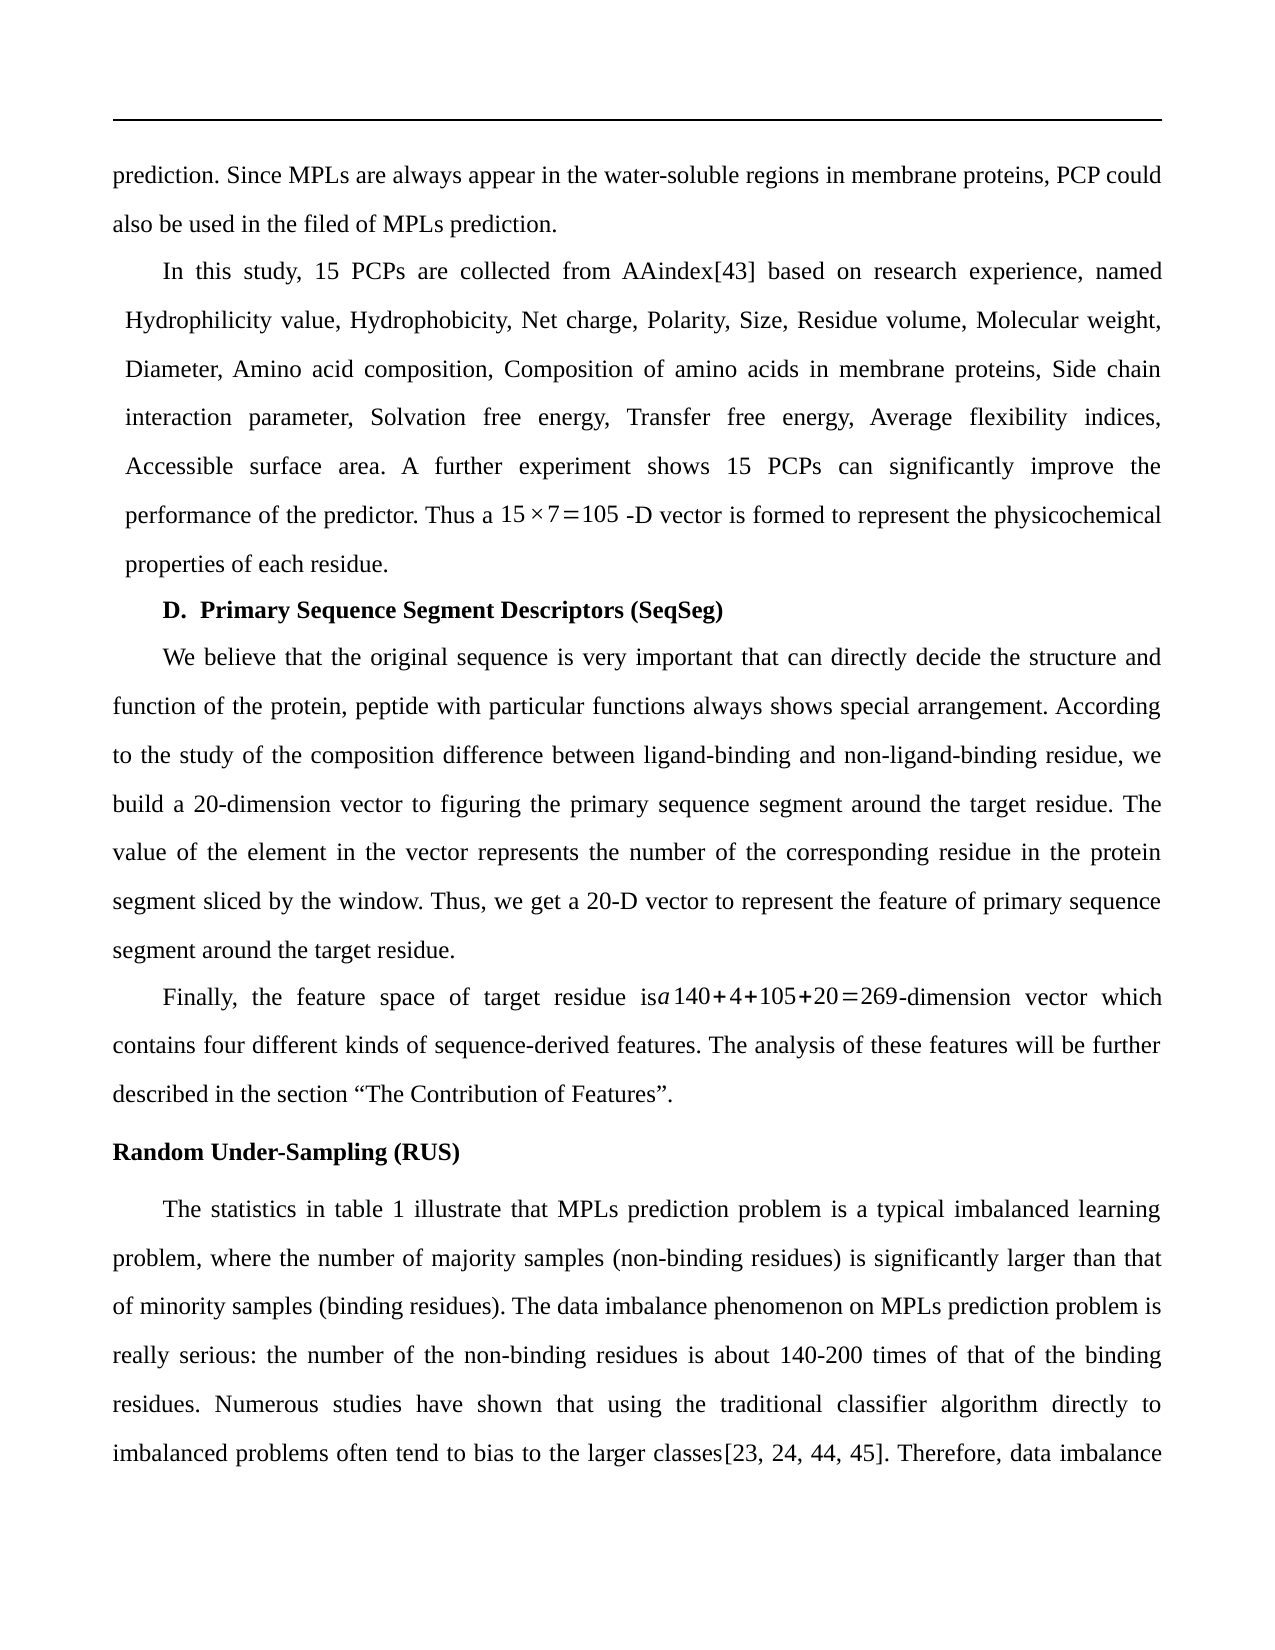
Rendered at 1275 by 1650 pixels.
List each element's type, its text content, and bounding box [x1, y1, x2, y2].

text Finally, the feature space of target residue is-dimension vector which contains four different kinds of sequence-derived features. The analysis of these features will be further described in the section “The Contribution of Features”. [112, 980, 1162, 1110]
text In this study, 15 PCPs are collected from AAindex[43] based on research experience, named Hydrophilicity value, Hydrophobicity, Net charge, Polarity, Size, Residue volume, Molecular weight, Diameter, Amino acid composition, Composition of amino acids in membrane proteins, Side chain interaction parameter, Solvation free energy, Transfer free energy, Average flexibility indices, Accessible surface area. A further experiment shows 15 PCPs can significantly improve the performance of the predictor. Thus a -D vector is formed to represent the physicochemical properties of each residue. [125, 254, 1162, 579]
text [112, 159, 1162, 240]
subtitle Random Under-Sampling (RUS) [112, 1135, 1162, 1167]
list Primary Sequence Segment Descriptors (SeqSeg) [162, 594, 1162, 626]
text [112, 1192, 1162, 1468]
text We believe that the original sequence is very important that can directly decide the structure and function of the protein, peptide with particular functions always shows special arrangement. According to the study of the composition difference between ligand-binding and non-ligand-binding residue, we build a 20-dimension vector to figuring the primary sequence segment around the target residue. The value of the element in the vector represents the number of the corresponding residue in the protein segment sliced by the window. Thus, we get a 20-D vector to represent the feature of primary sequence segment around the target residue. [112, 641, 1162, 966]
